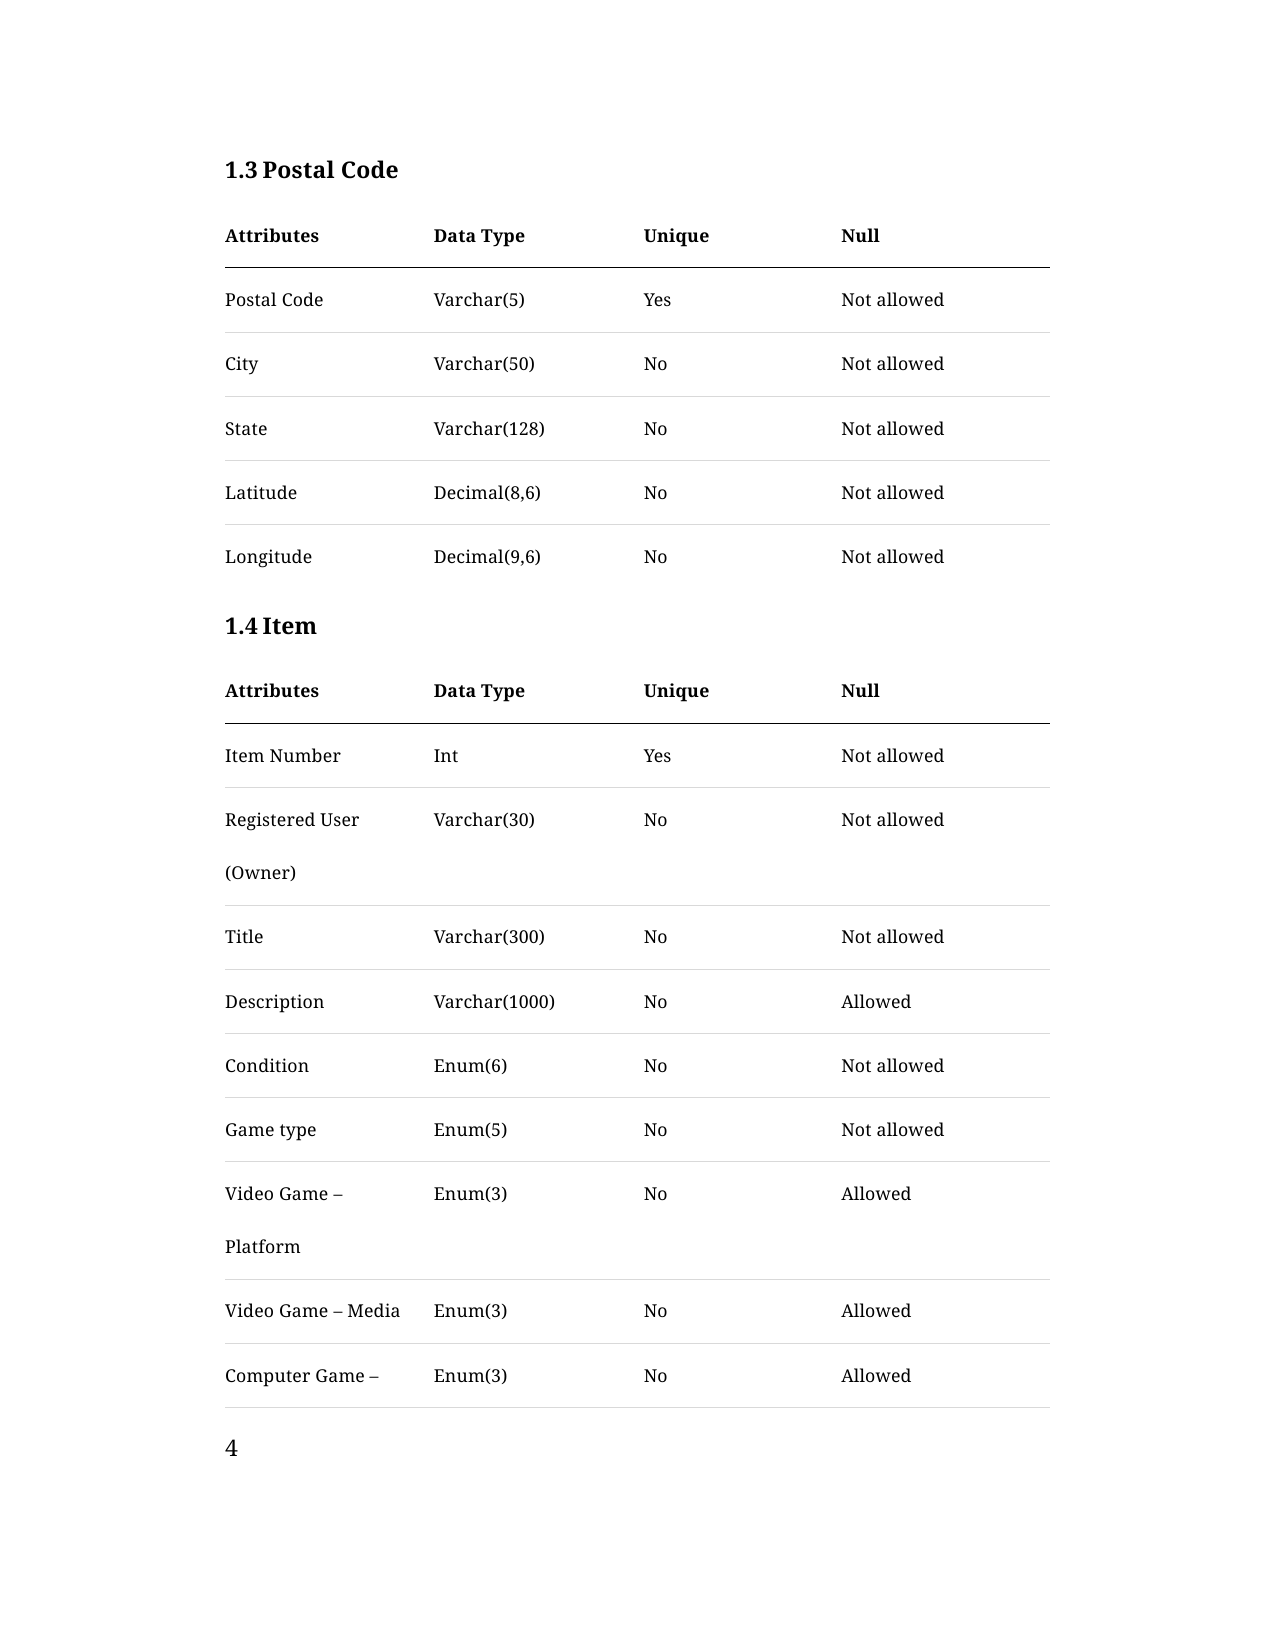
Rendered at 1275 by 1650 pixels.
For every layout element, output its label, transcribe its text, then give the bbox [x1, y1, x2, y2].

table_cell Enum(6) [434, 1034, 643, 1097]
table_cell Not allowed [841, 333, 1050, 396]
table_cell Allowed [841, 970, 1050, 1033]
table_cell Title [225, 906, 433, 969]
table_cell Not allowed [841, 461, 1050, 524]
table_cell No [644, 397, 841, 460]
table_cell Computer Game – Platform [225, 1344, 433, 1407]
subtitle Postal Code [225, 150, 1050, 185]
table_header Null [841, 203, 1050, 267]
table_cell Not allowed [841, 268, 1050, 331]
table_cell Varchar(5) [434, 268, 643, 331]
table_cell Not allowed [841, 525, 1050, 588]
table_cell Varchar(30) [434, 788, 643, 904]
table_header Data Type [434, 659, 643, 723]
table_cell Not allowed [841, 1098, 1050, 1161]
table_cell No [644, 525, 841, 588]
table_cell Description [225, 970, 433, 1033]
table_cell Not allowed [841, 788, 1050, 904]
table_header Unique [644, 203, 841, 267]
subtitle Item [225, 606, 1050, 641]
table_cell City [225, 333, 433, 396]
table_cell Game type [225, 1098, 433, 1161]
table_cell Video Game – Media [225, 1280, 433, 1343]
table_cell Enum(3) [434, 1344, 643, 1407]
table_cell Allowed [841, 1162, 1050, 1278]
table_cell Postal Code [225, 268, 433, 331]
table_header Unique [644, 659, 841, 723]
table_cell No [644, 1280, 841, 1343]
table_cell No [644, 1098, 841, 1161]
table_cell Enum(3) [434, 1280, 643, 1343]
table_cell Not allowed [841, 1034, 1050, 1097]
table_cell No [644, 333, 841, 396]
table_cell Registered User (Owner) [225, 788, 433, 904]
table_header Null [841, 659, 1050, 723]
table_cell Item Number [225, 724, 433, 787]
table_cell Yes [644, 724, 841, 787]
table_header Attributes [225, 659, 433, 723]
table_cell Enum(3) [434, 1162, 643, 1278]
table_header Attributes [225, 203, 433, 267]
table_cell Decimal(9,6) [434, 525, 643, 588]
table_cell Int [434, 724, 643, 787]
table_cell Varchar(1000) [434, 970, 643, 1033]
table_cell Decimal(8,6) [434, 461, 643, 524]
table_cell Enum(5) [434, 1098, 643, 1161]
table_cell No [644, 461, 841, 524]
table_cell Not allowed [841, 906, 1050, 969]
table_cell Latitude [225, 461, 433, 524]
table_cell Not allowed [841, 724, 1050, 787]
table_cell Allowed [841, 1280, 1050, 1343]
table_cell State [225, 397, 433, 460]
table_cell No [644, 970, 841, 1033]
table_cell Yes [644, 268, 841, 331]
table_cell No [644, 906, 841, 969]
table_cell Varchar(128) [434, 397, 643, 460]
table_cell No [644, 1344, 841, 1407]
table_cell Allowed [841, 1344, 1050, 1407]
table_cell Longitude [225, 525, 433, 588]
table_cell Varchar(50) [434, 333, 643, 396]
table_cell Condition [225, 1034, 433, 1097]
table_cell Video Game – Platform [225, 1162, 433, 1278]
table_header Data Type [434, 203, 643, 267]
table_cell No [644, 788, 841, 904]
table_cell Not allowed [841, 397, 1050, 460]
table_cell Varchar(300) [434, 906, 643, 969]
table_cell No [644, 1162, 841, 1278]
table_cell No [644, 1034, 841, 1097]
